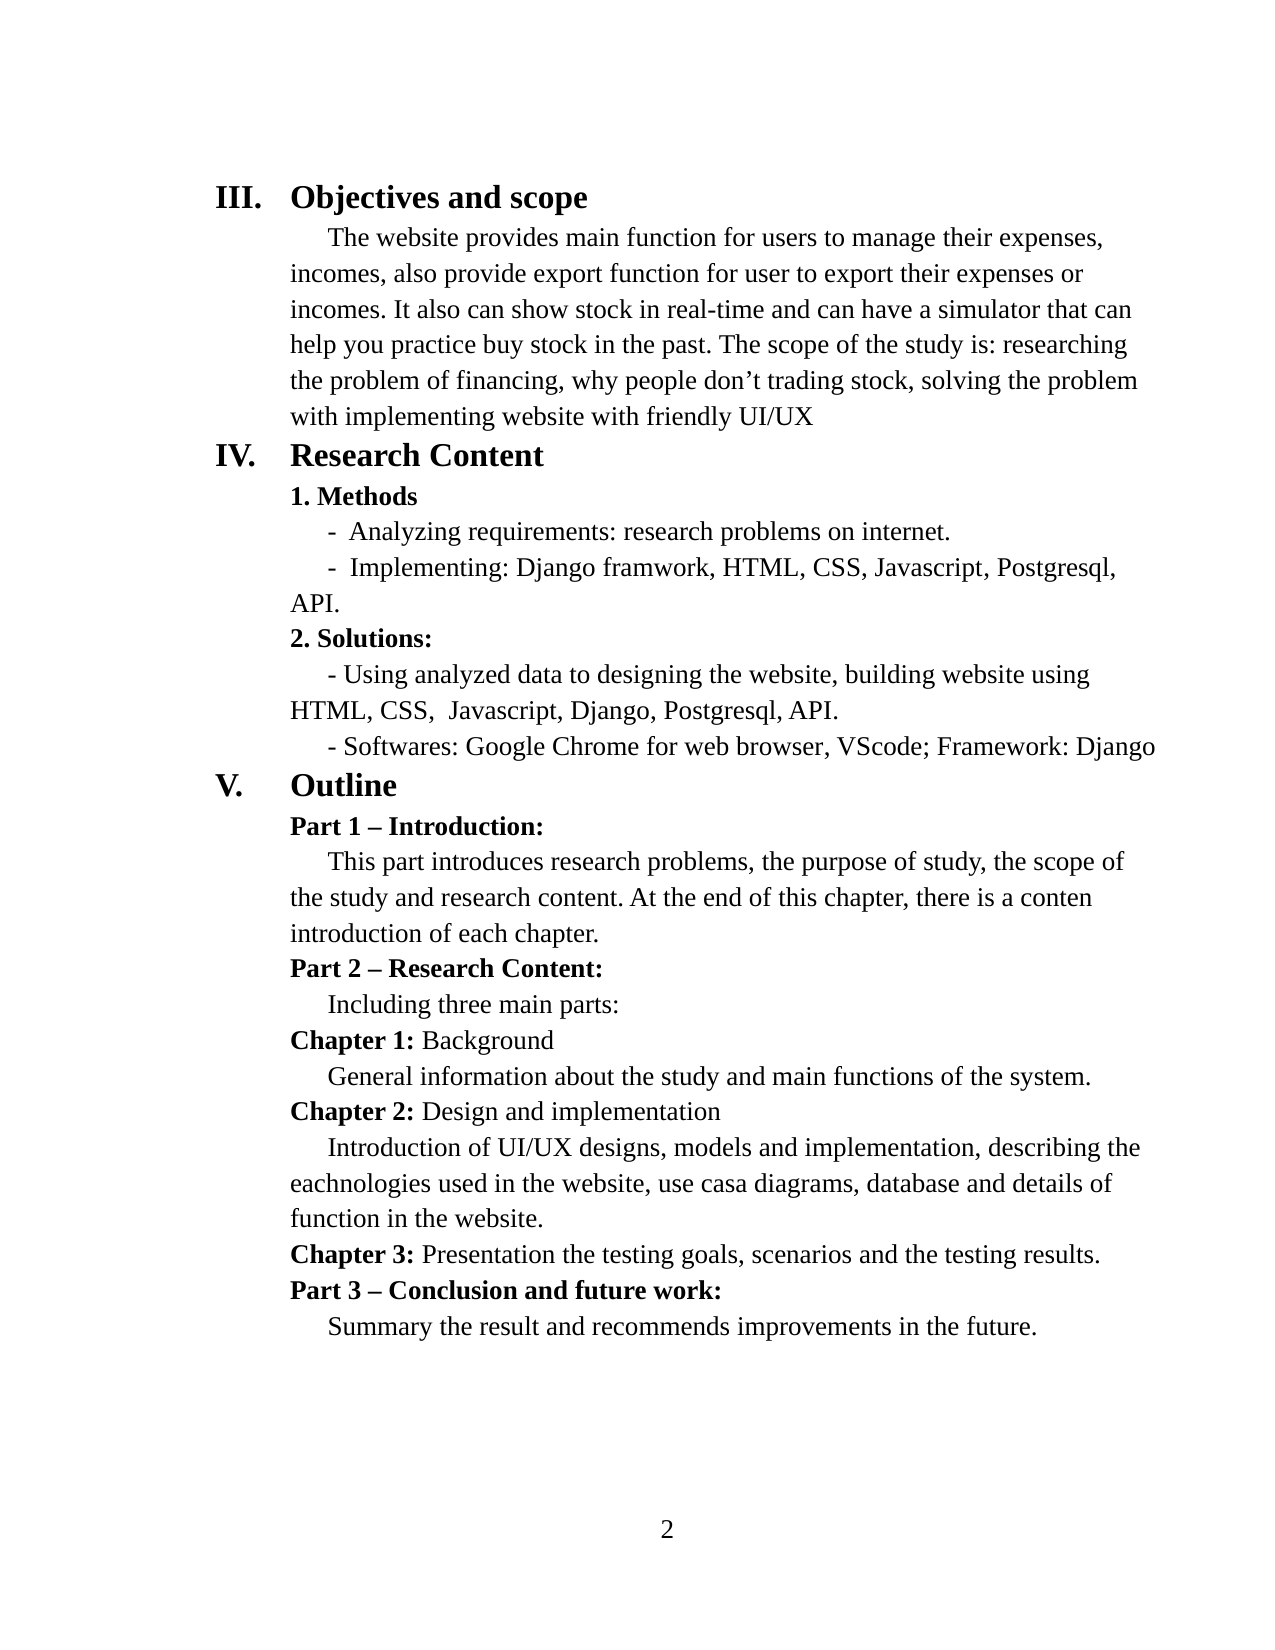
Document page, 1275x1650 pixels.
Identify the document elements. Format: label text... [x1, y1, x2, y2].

list Summary the result and recommends improvements in the future. [290, 1310, 1157, 1341]
list Introduction of UI/UX designs, models and implementation, describing the eachnologies used in the website, use casa diagrams, database and details of function in the website. [290, 1131, 1157, 1234]
list 2. Solutions: [290, 623, 1157, 654]
list Chapter 2: Design and implementation [290, 1095, 1157, 1127]
list Chapter 3: Presentation the testing goals, scenarios and the testing results. [290, 1238, 1157, 1269]
list Outline [215, 766, 1157, 804]
list This part introduces research problems, the purpose of study, the scope of the study and research content. At the end of this chapter, there is a conten introduction of each chapter. [290, 845, 1157, 948]
list Including three main parts: [290, 988, 1157, 1019]
list Research Content [215, 436, 1157, 474]
list Chapter 1: Background [290, 1024, 1157, 1055]
list - Using analyzed data to designing the website, building website using HTML, CSS, Javascript, Django, Postgresql, API. [290, 658, 1157, 725]
list Part 1 – Introduction: [290, 809, 1157, 841]
list Part 2 – Research Content: [290, 952, 1157, 984]
list The website provides main function for users to manage their expenses, incomes, also provide export function for user to export their expenses or incomes. It also can show stock in real-time and can have a simulator that can help you practice buy stock in the past. The scope of the study is: researching the problem of financing, why people don’t trading stock, solving the problem with implementing website with friendly UI/UX [290, 221, 1157, 431]
list Objectives and scope [215, 177, 1157, 216]
list - Softwares: Google Chrome for web browser, VScode; Framework: Django [290, 730, 1157, 761]
list 1. Methods [290, 480, 1157, 511]
list General information about the study and main functions of the system. [290, 1060, 1157, 1091]
list - Implementing: Django framwork, HTML, CSS, Javascript, Postgresql, API. [290, 551, 1157, 618]
list Part 3 – Conclusion and future work: [290, 1274, 1157, 1305]
list - Analyzing requirements: research problems on internet. [290, 515, 1157, 547]
